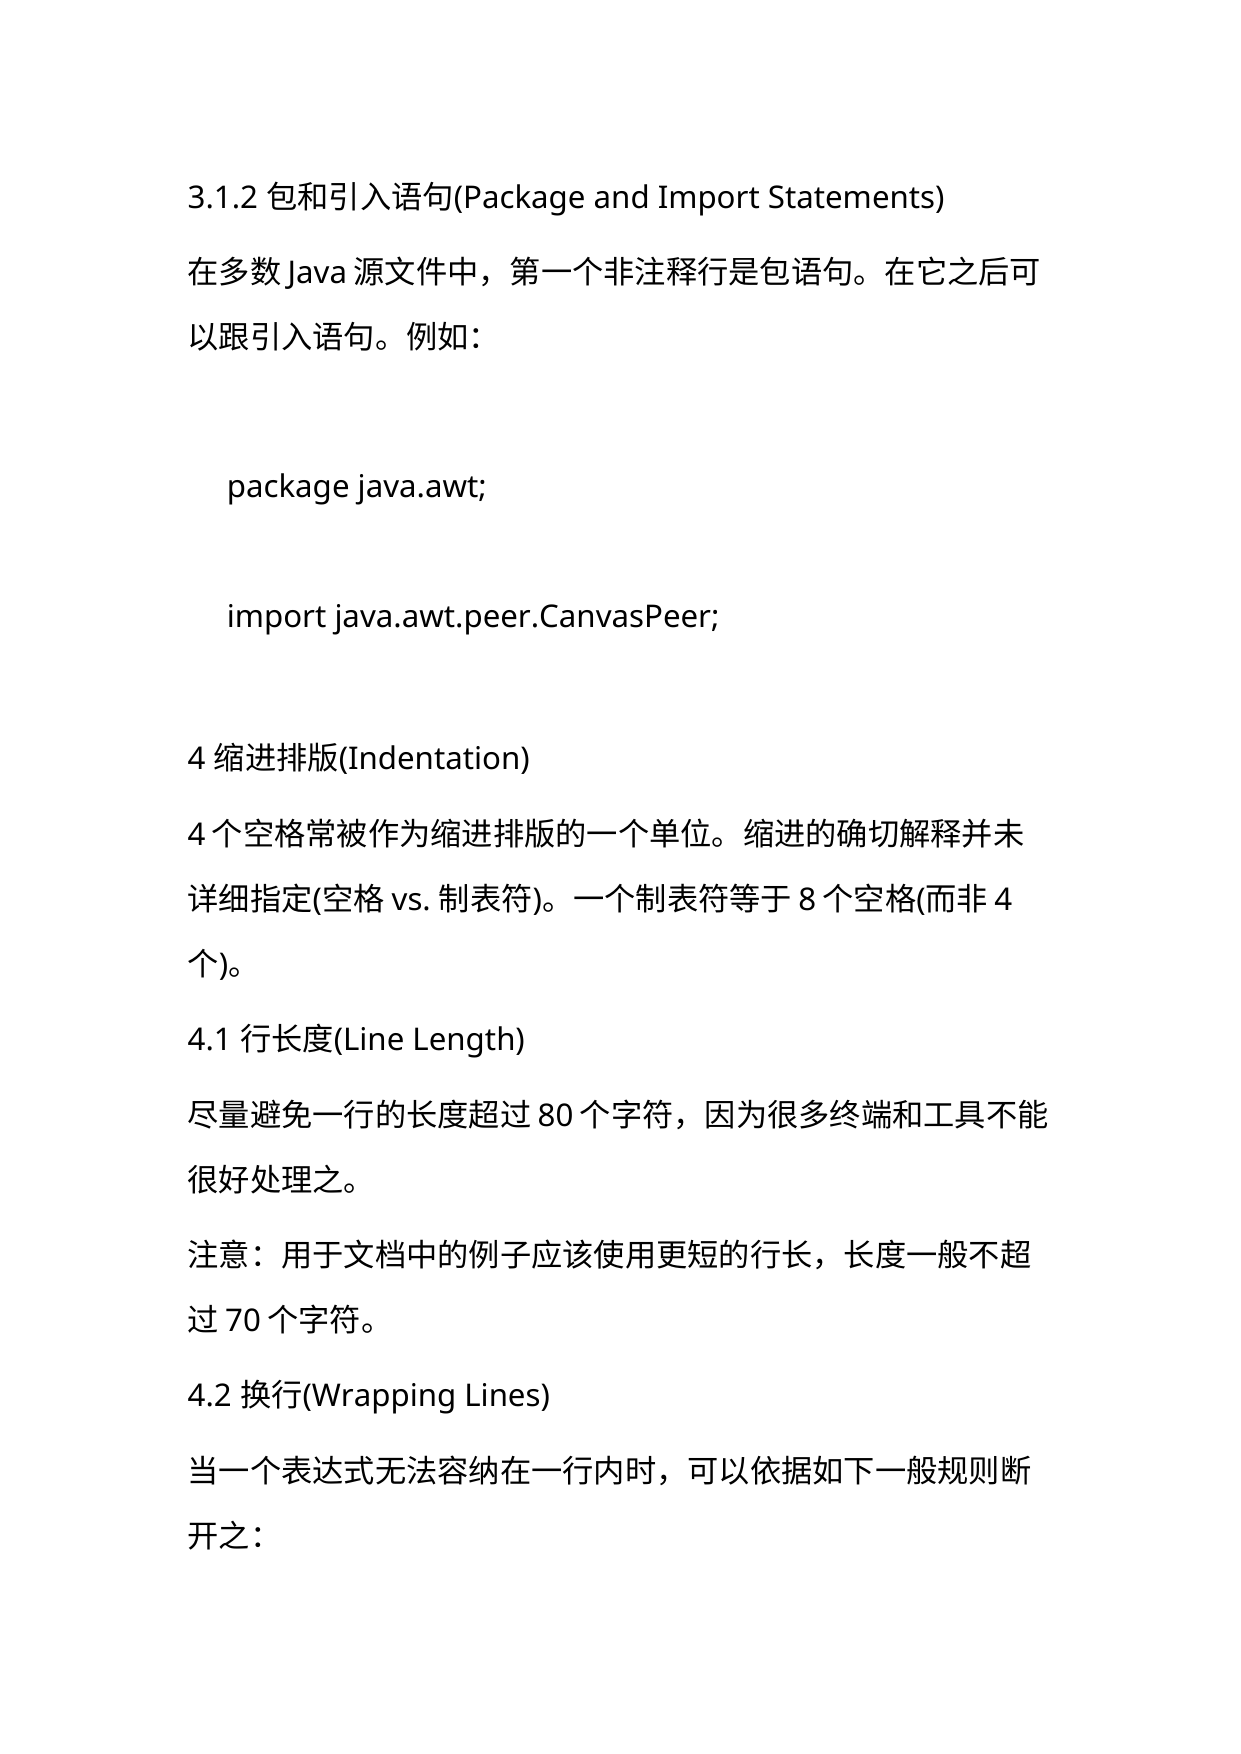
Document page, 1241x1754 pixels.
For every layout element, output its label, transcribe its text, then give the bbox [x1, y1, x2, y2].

text 在多数Java源文件中，第一个非注释行是包语句。在它之后可以跟引入语句。例如： [187, 237, 1053, 367]
text package java.awt; [210, 453, 1053, 518]
text 注意：用于文档中的例子应该使用更短的行长，长度一般不超过70个字符。 [187, 1220, 1053, 1350]
text 4.1 行长度(Line Length) [187, 1004, 1053, 1069]
text import java.awt.peer.CanvasPeer; [210, 583, 1053, 648]
text 4 缩进排版(Indentation) [187, 724, 1053, 789]
text 当一个表达式无法容纳在一行内时，可以依据如下一般规则断开之： [187, 1436, 1053, 1566]
text 尽量避免一行的长度超过80个字符，因为很多终端和工具不能很好处理之。 [187, 1080, 1053, 1210]
text 3.1.2 包和引入语句(Package and Import Statements) [187, 162, 1053, 227]
text 4个空格常被作为缩进排版的一个单位。缩进的确切解释并未详细指定(空格 vs. 制表符)。一个制表符等于8个空格(而非4个)。 [187, 799, 1053, 994]
text 4.2 换行(Wrapping Lines) [187, 1361, 1053, 1426]
